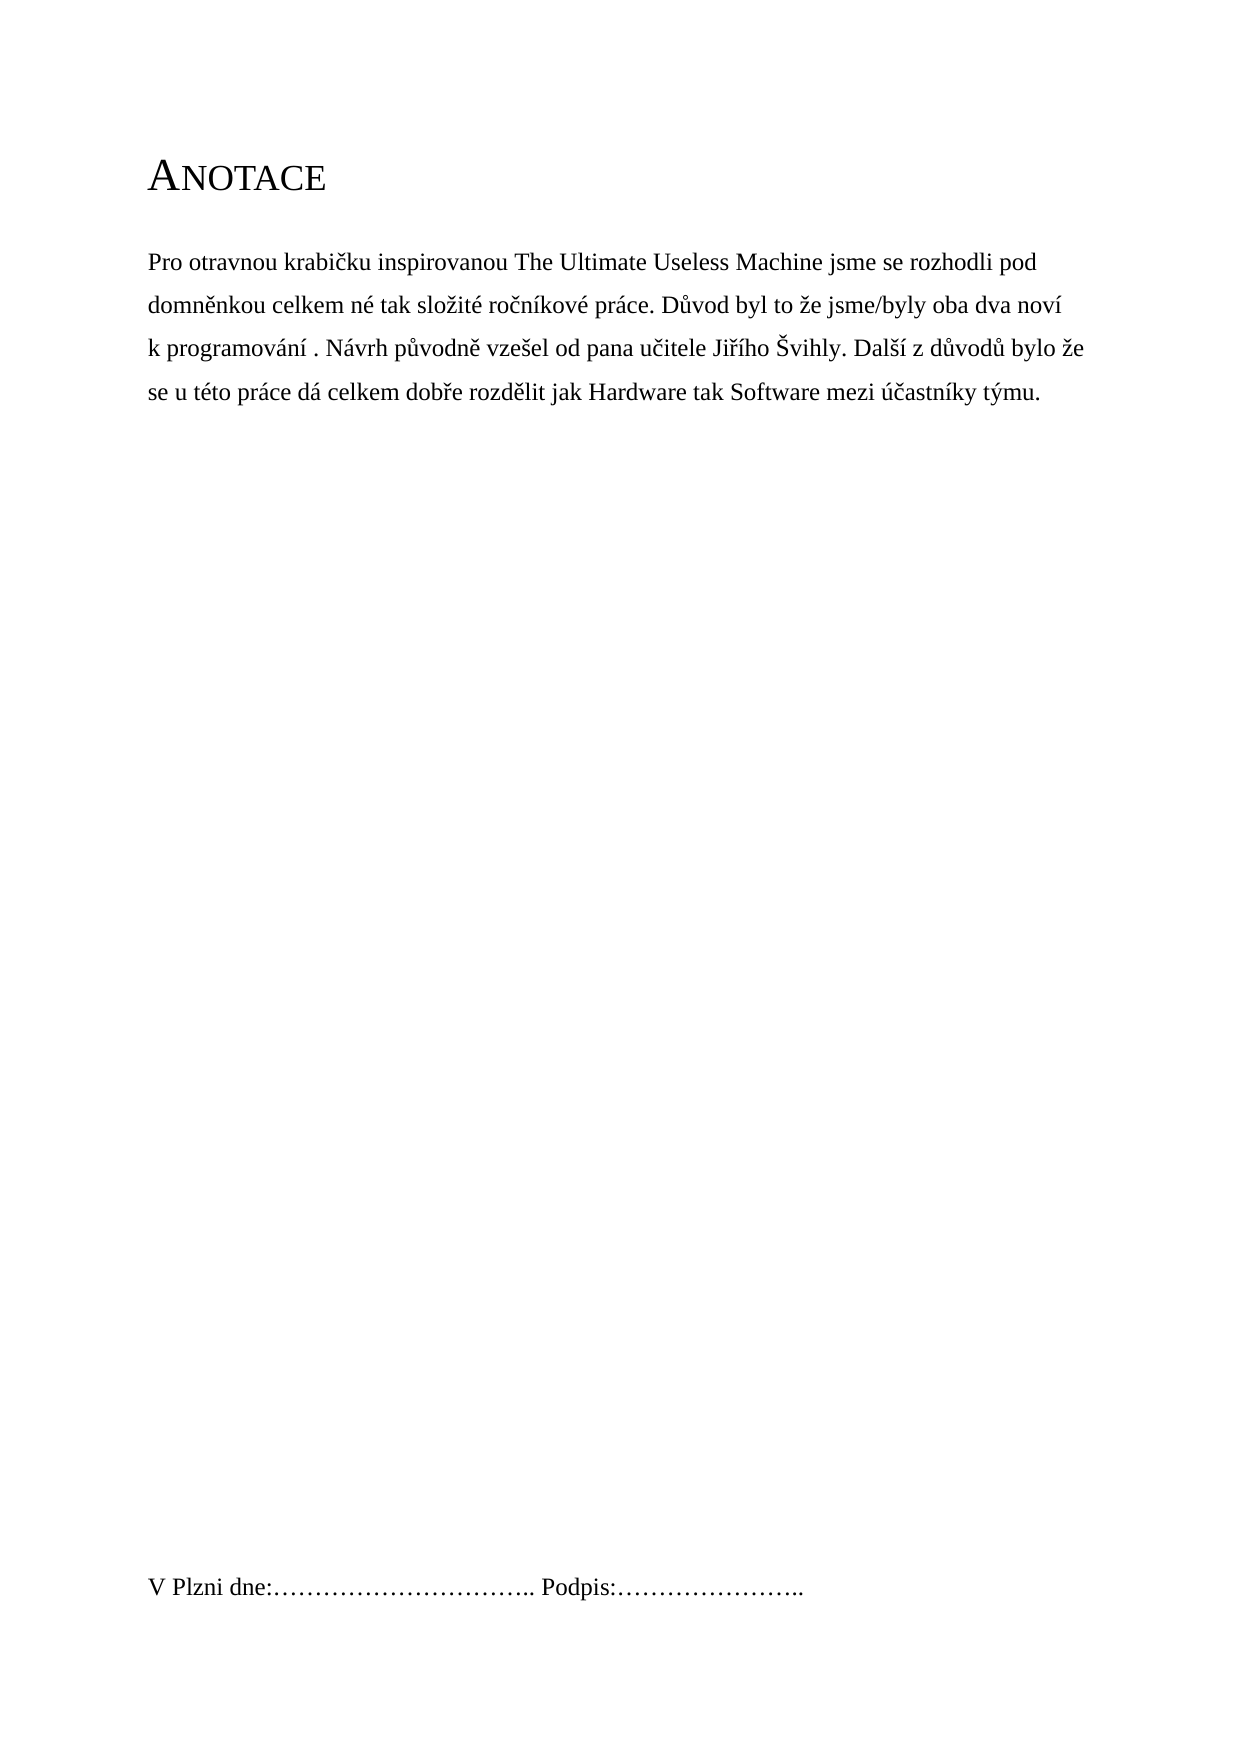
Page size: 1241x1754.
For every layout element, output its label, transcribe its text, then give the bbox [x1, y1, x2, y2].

text Pro otravnou krabičku inspirovanou The Ultimate Useless Machine jsme se rozhodli pod domněnkou celkem né tak složité ročníkové práce. Důvod byl to že jsme/byly oba dva noví k programování . Návrh původně vzešel od pana učitele Jiřího Švihly. Další z důvodů bylo že se u této práce dá celkem dobře rozdělit jak Hardware tak Software mezi účastníky týmu. [148, 247, 1093, 405]
text Anotace [148, 148, 1093, 200]
text V Plzni dne:………………………….. Podpis:………………….. [148, 1572, 1093, 1601]
